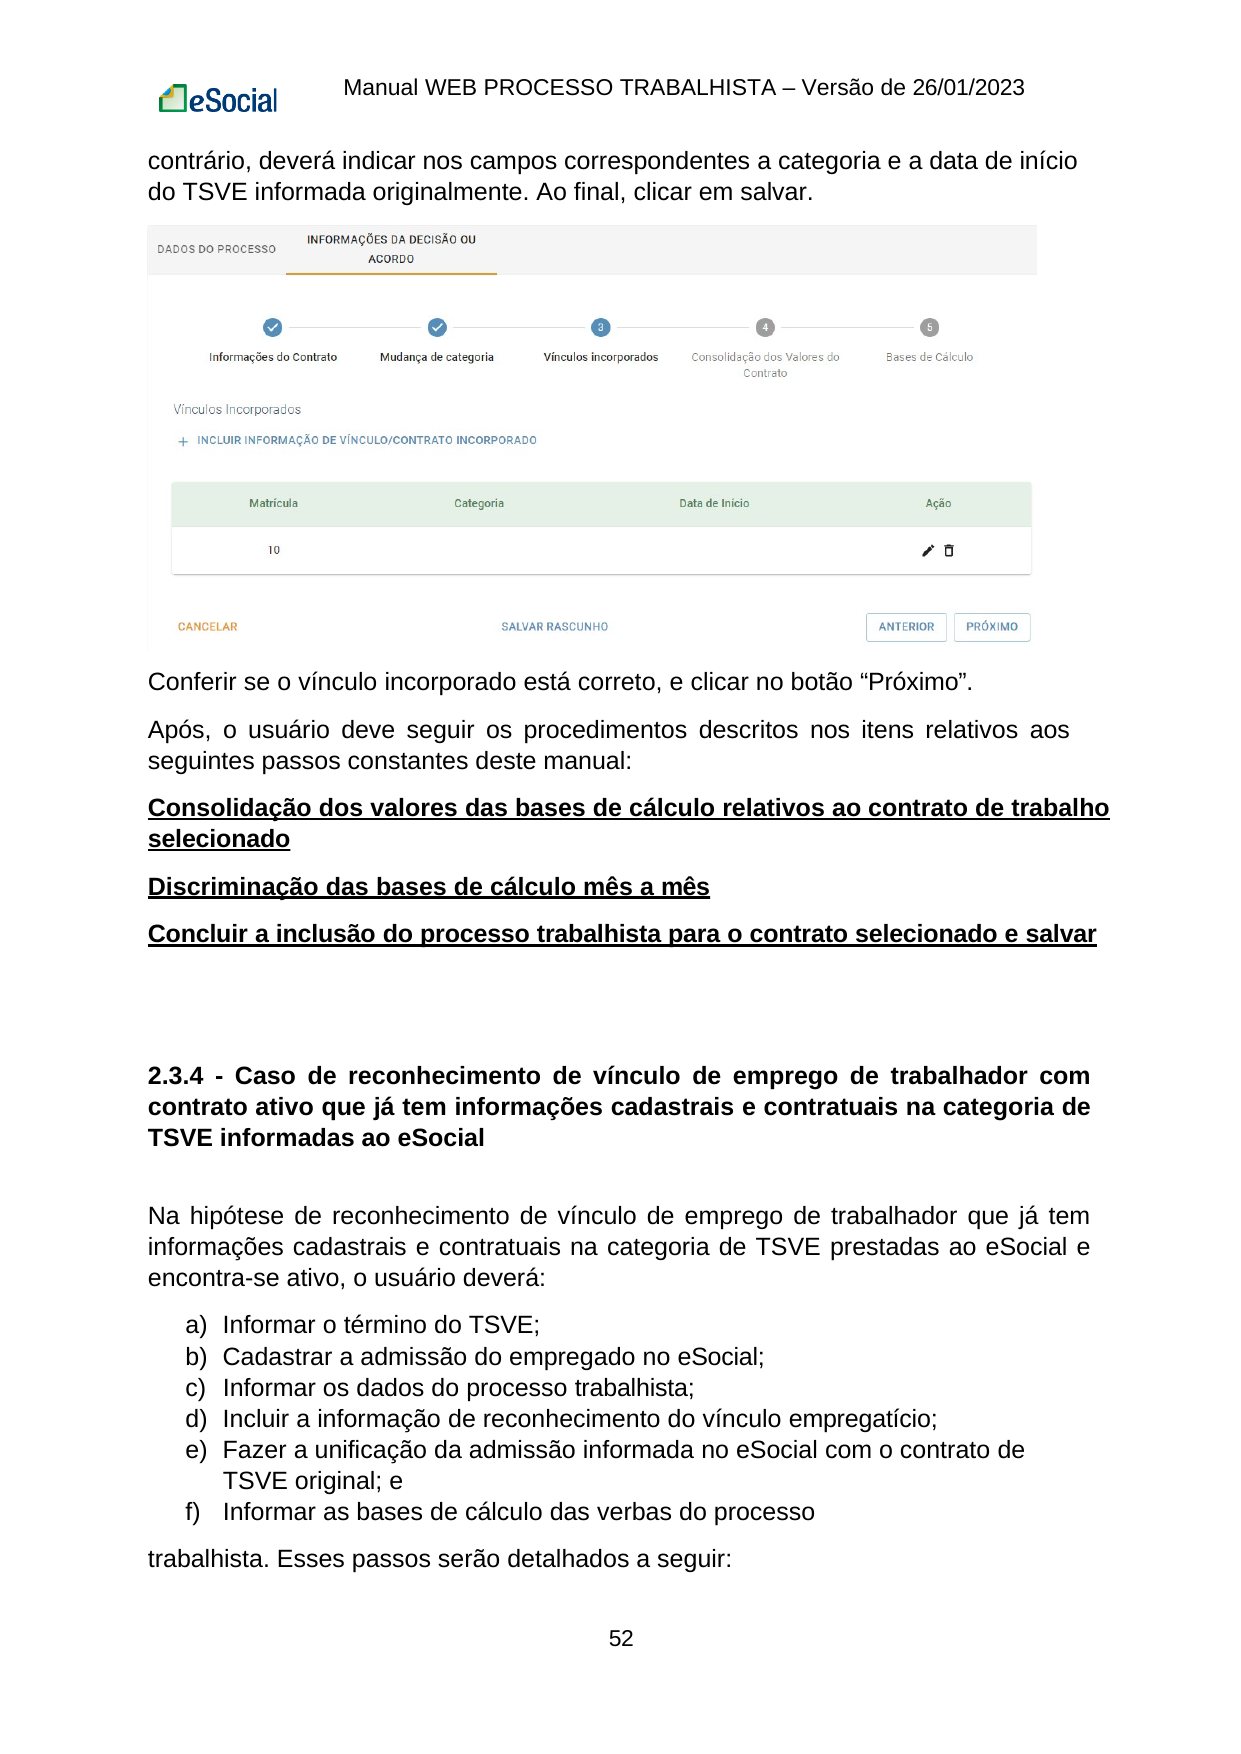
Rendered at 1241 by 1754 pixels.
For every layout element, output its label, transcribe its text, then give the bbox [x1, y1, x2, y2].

list Incluir a informação de reconhecimento do vínculo empregatício; [185, 1403, 1180, 1432]
list Fazer a unificação da admissão informada no eSocial com o contrato de TSVE original; e [185, 1435, 1093, 1494]
text Consolidação dos valores das bases de cálculo relativos ao contrato de trabalho selecionado [148, 793, 1180, 852]
list Informar as bases de cálculo das verbas do processo trabalhista. Esses passos serão detalhados a seguir: [148, 1497, 944, 1573]
list Informar os dados do processo trabalhista; [185, 1372, 1180, 1401]
text Discriminação das bases de cálculo mês a mês [148, 871, 1180, 900]
text Após, o usuário deve seguir os procedimentos descritos nos itens relativos aos seguintes passos constantes deste manual: [148, 714, 1093, 774]
text Na hipótese de reconhecimento de vínculo de emprego de trabalhador que já tem informações cadastrais e contratuais na categoria de TSVE prestadas ao eSocial e encontra-se ativo, o usuário deverá: [148, 1201, 1092, 1292]
subtitle - Caso de reconhecimento de vínculo de emprego de trabalhador com contrato ativo que já tem informações cadastrais e contratuais na categoria de TSVE informadas ao eSocial [148, 1061, 1092, 1152]
text Concluir a inclusão do processo trabalhista para o contrato selecionado e salvar [148, 919, 1180, 948]
list Informar o término do TSVE; [185, 1311, 1180, 1339]
picture [147, 225, 1038, 650]
text contrário, deverá indicar nos campos correspondentes a categoria e a data de início do TSVE informada originalmente. Ao final, clicar em salvar. [148, 146, 1104, 206]
picture [159, 84, 277, 112]
list Cadastrar a admissão do empregado no eSocial; [185, 1342, 1180, 1370]
